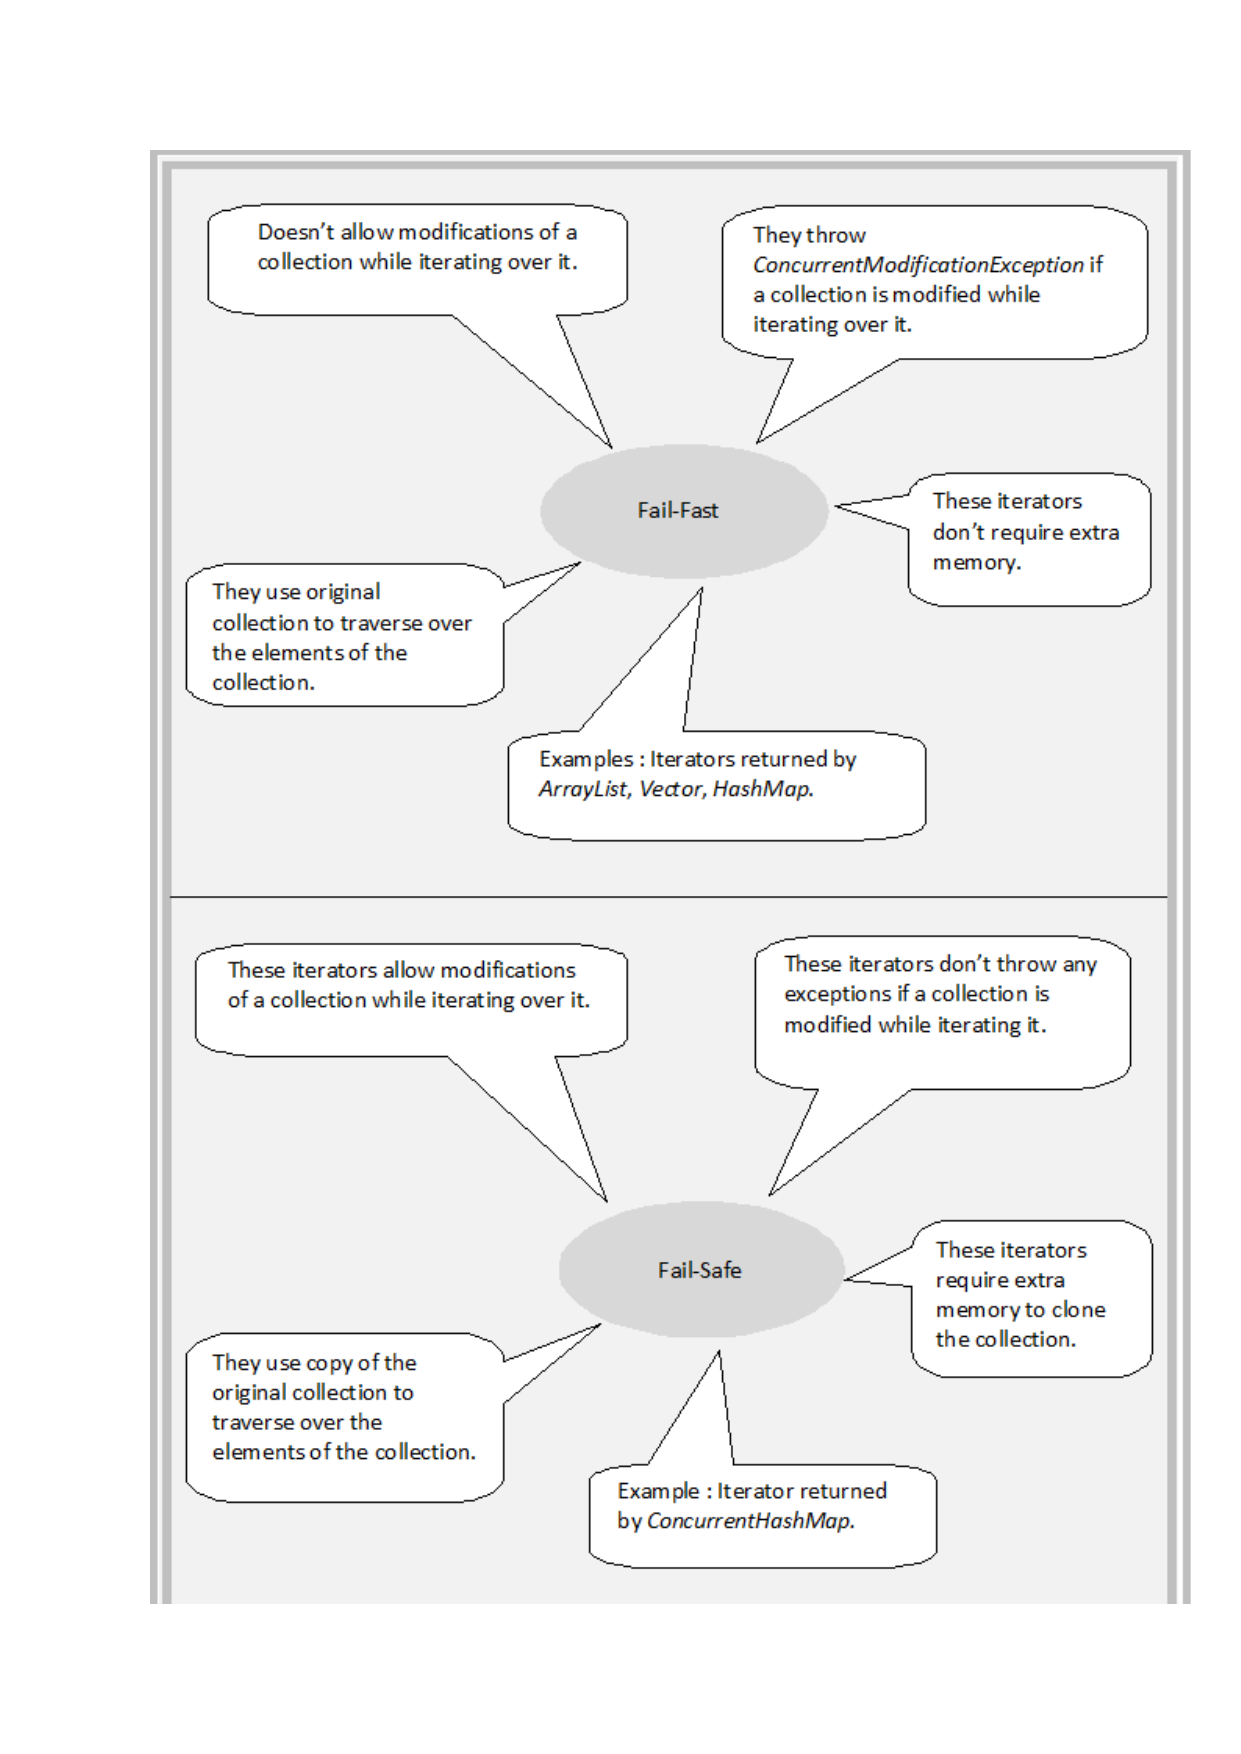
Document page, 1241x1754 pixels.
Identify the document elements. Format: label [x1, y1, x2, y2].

picture [150, 150, 1191, 1604]
